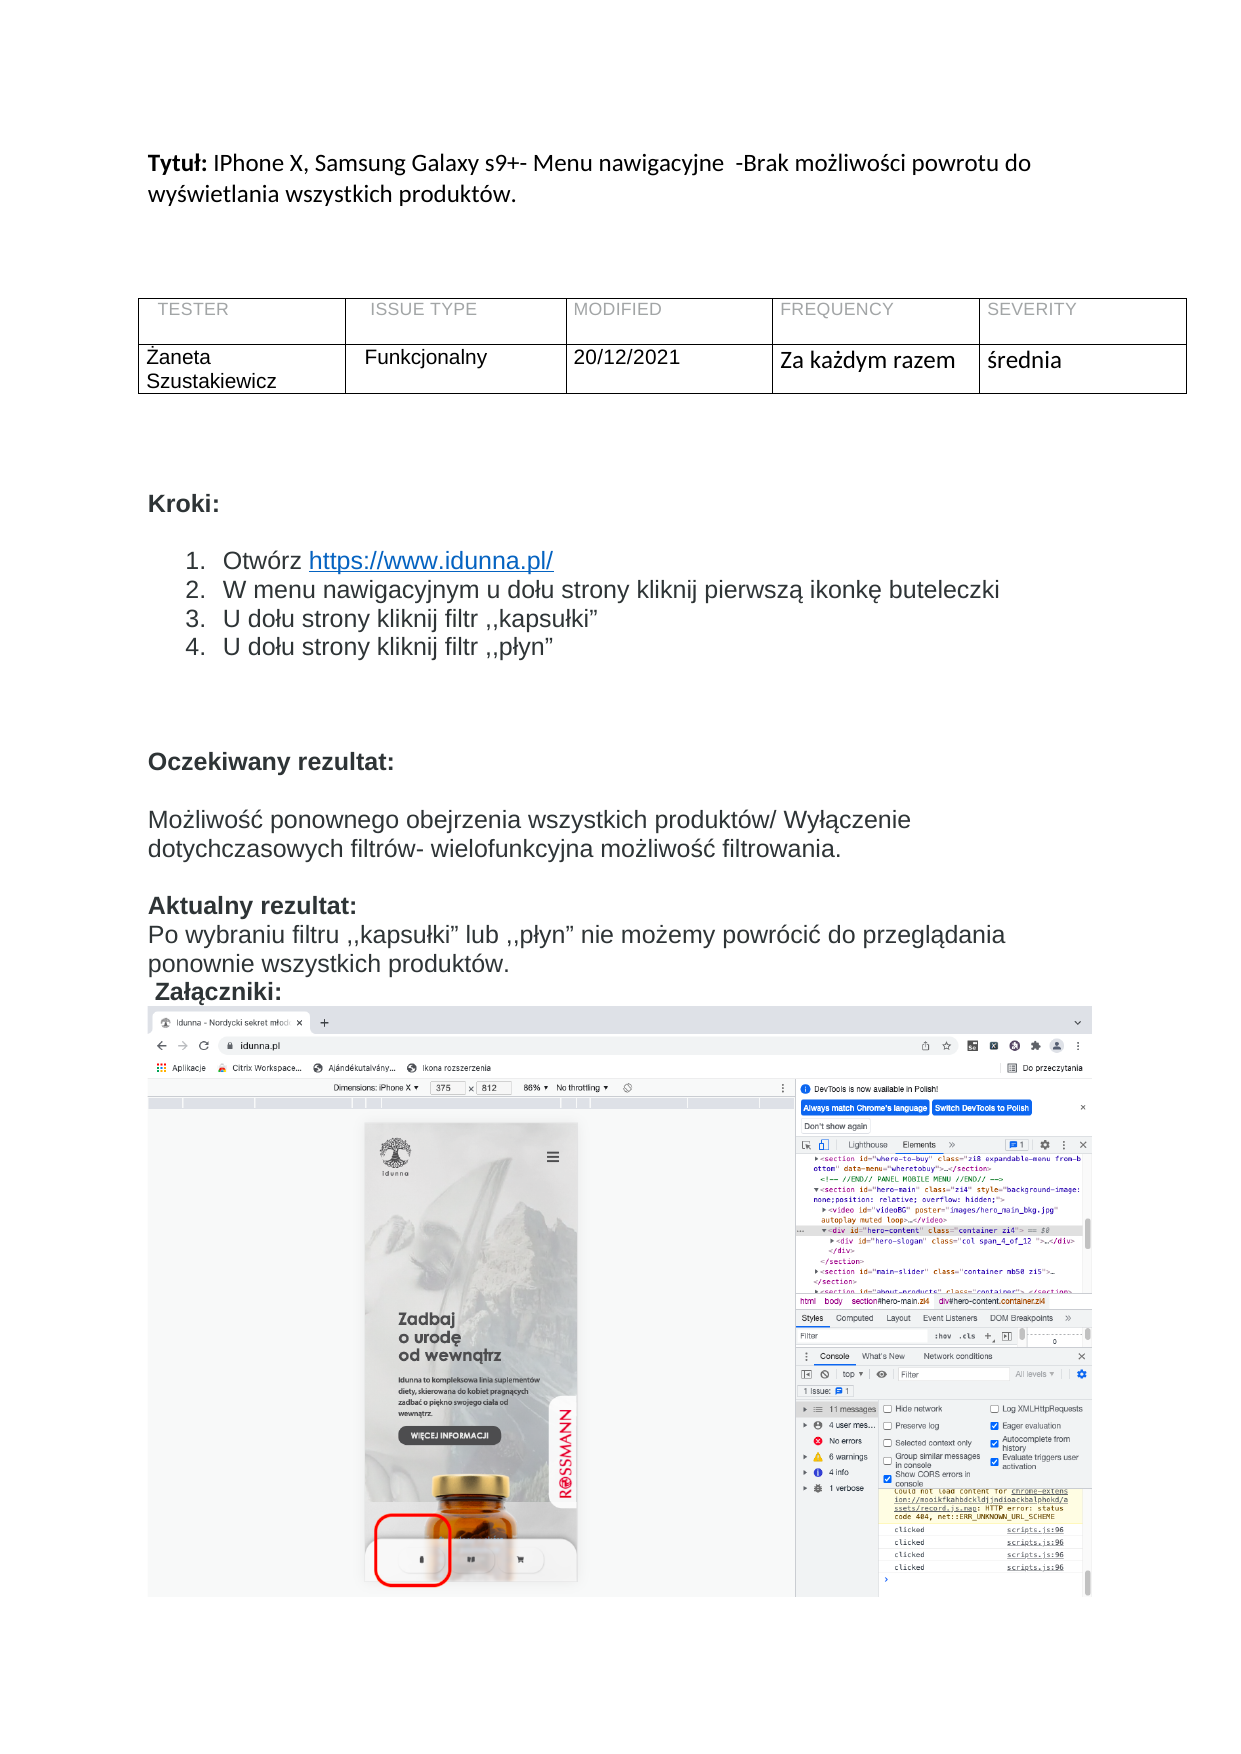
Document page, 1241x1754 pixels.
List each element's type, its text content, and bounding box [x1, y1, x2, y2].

table_header SEVERITY [980, 299, 1186, 343]
table_cell Żaneta Szustakiewicz [139, 345, 345, 392]
table_header FREQUENCY [773, 299, 979, 343]
table_header MODIFIED [567, 299, 772, 343]
list W menu nawigacyjnym u dołu strony kliknij pierwszą ikonkę buteleczki [185, 575, 1093, 604]
list U dołu strony kliknij filtr ,,płyn” [185, 632, 1093, 661]
table_cell średnia [980, 345, 1186, 392]
text Po wybraniu filtru ,,kapsułki” lub ,,płyn” nie możemy powrócić do przeglądania ponownie wszystkich produktów. [148, 920, 1093, 977]
table_header TESTER [139, 299, 345, 343]
table_cell 20/12/2021 [567, 345, 772, 392]
picture [147, 1006, 1092, 1597]
list Otwórz https://www.idunna.pl/ [185, 546, 1093, 575]
text Możliwość ponownego obejrzenia wszystkich produktów/ Wyłączenie dotychczasowych filtrów- wielofunkcyjna możliwość filtrowania. [148, 805, 1093, 862]
text Tytuł: IPhone X, Samsung Galaxy s9+- Menu nawigacyjne -Brak możliwości powrotu do wyświetlania wszystkich produktów. [148, 148, 1093, 209]
text Aktualny rezultat: [148, 891, 1093, 920]
text Kroki: [148, 489, 1093, 517]
table_header ISSUE TYPE [346, 299, 566, 343]
table_cell Za każdym razem [773, 345, 979, 392]
list U dołu strony kliknij filtr ,,kapsułki” [185, 604, 1093, 632]
text Oczekiwany rezultat: [148, 747, 1093, 776]
table_cell Funkcjonalny [346, 345, 566, 392]
